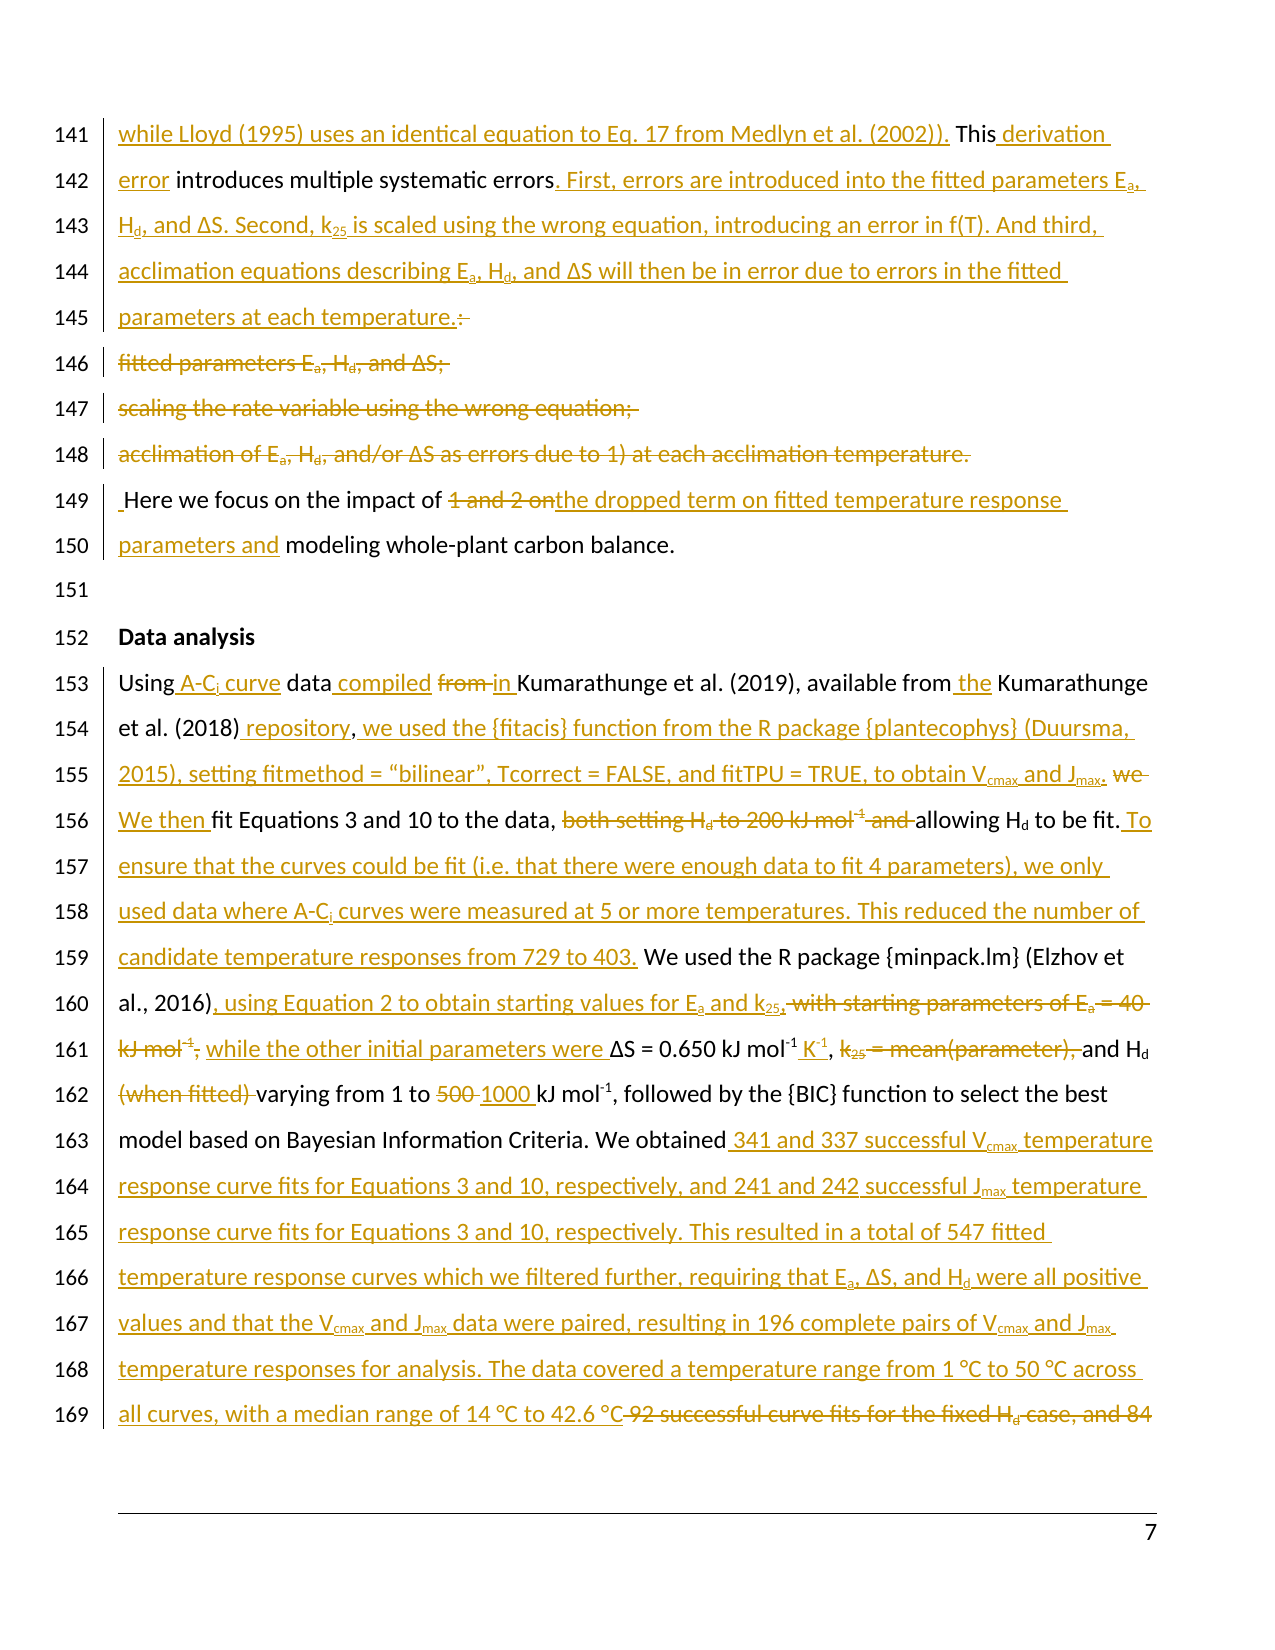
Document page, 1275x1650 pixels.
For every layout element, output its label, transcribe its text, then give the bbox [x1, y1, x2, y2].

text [118, 118, 1157, 332]
text Data analysis [118, 621, 1157, 652]
text Here we focus on the impact of modeling whole-plant carbon balance. [118, 484, 1157, 560]
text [118, 667, 1157, 1429]
